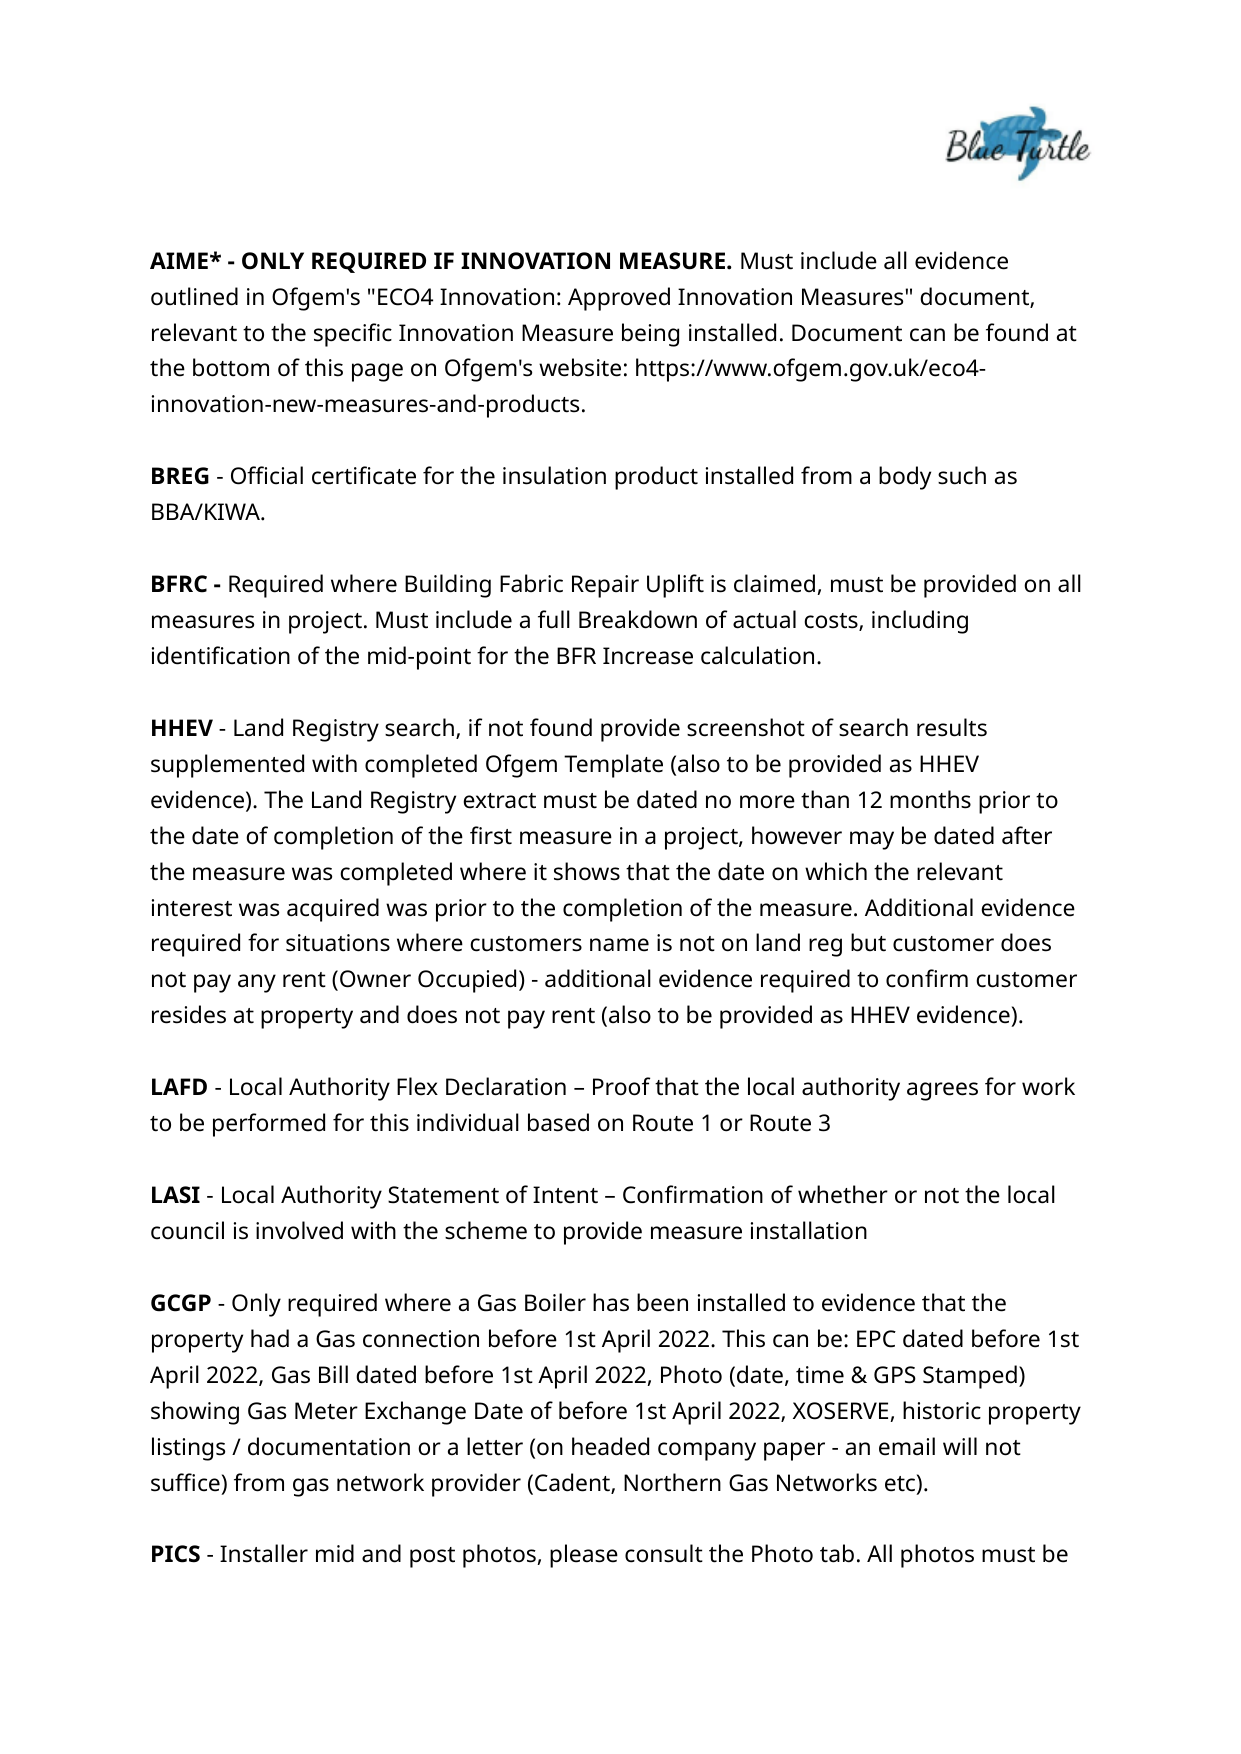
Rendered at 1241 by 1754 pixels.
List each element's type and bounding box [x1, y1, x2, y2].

text [150, 206, 1090, 1569]
